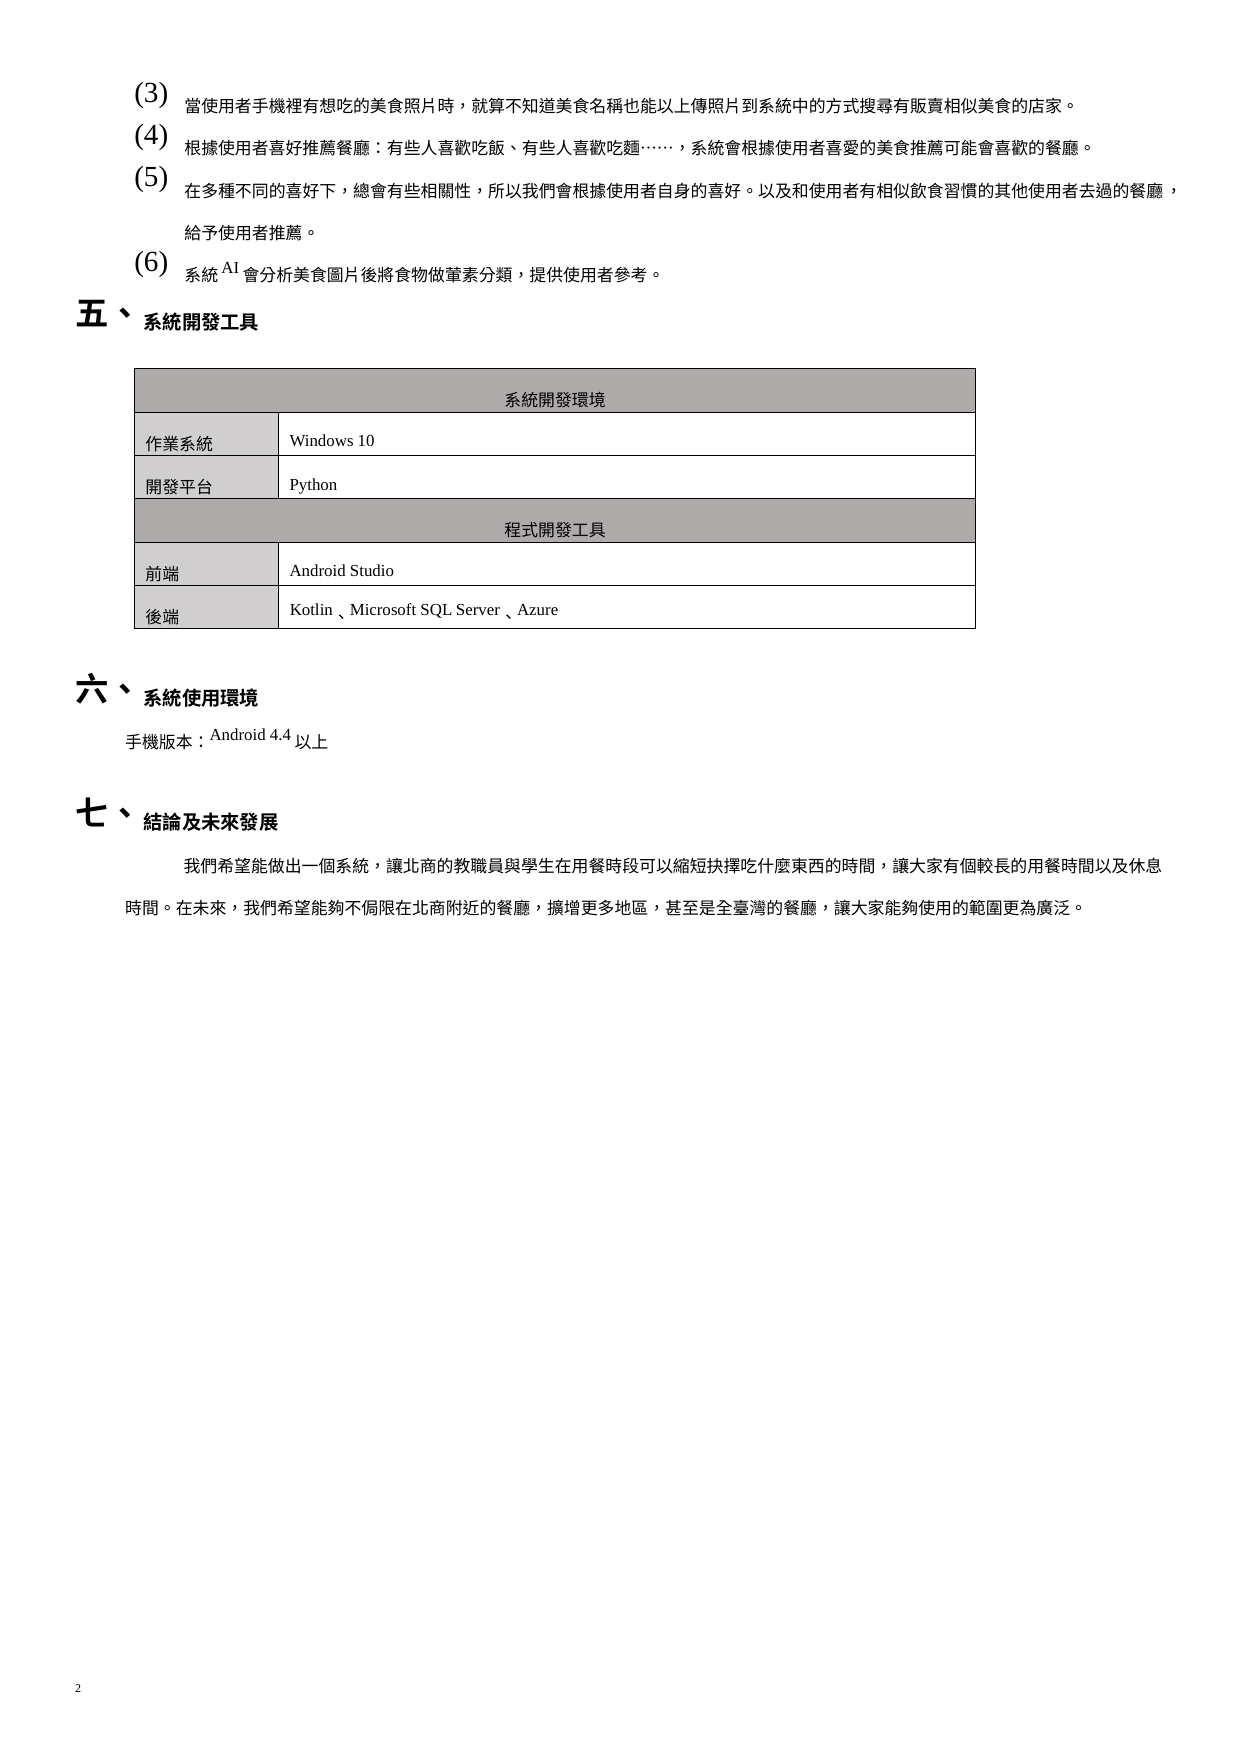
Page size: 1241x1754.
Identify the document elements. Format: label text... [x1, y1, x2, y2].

text 我們希望能做出一個系統，讓北商的教職員與學生在用餐時段可以縮短抉擇吃什麼東西的時間，讓大家有個較長的用餐時間以及休息時間。在未來，我們希望能夠不侷限在北商附近的餐廳，擴增更多地區，甚至是全臺灣的餐廳，讓大家能夠使用的範圍更為廣泛。 [125, 835, 1165, 920]
table_cell 開發平台 [135, 456, 278, 498]
table_cell 前端 [135, 543, 278, 585]
list 在多種不同的喜好下，總會有些相關性，所以我們會根據使用者自身的喜好。以及和使用者有相似飲食習慣的其他使用者去過的餐廳，給予使用者推薦。 [134, 159, 1165, 244]
list 系統使用環境 [75, 663, 1165, 711]
list 結論及未來發展 [75, 787, 1165, 835]
table_cell Windows 10 [279, 413, 975, 455]
table_header 系統開發環境 [135, 369, 975, 412]
list 根據使用者喜好推薦餐廳：有些人喜歡吃飯、有些人喜歡吃麵……，系統會根據使用者喜愛的美食推薦可能會喜歡的餐廳。 [134, 117, 1165, 159]
table_cell 程式開發工具 [135, 499, 975, 542]
table_cell 後端 [135, 586, 278, 628]
list 系統AI會分析美食圖片後將食物做葷素分類，提供使用者參考。 [134, 244, 1165, 286]
table_cell Python [279, 456, 975, 498]
list 系統開發工具 [75, 286, 1165, 335]
list 當使用者手機裡有想吃的美食照片時，就算不知道美食名稱也能以上傳照片到系統中的方式搜尋有販賣相似美食的店家。 [134, 75, 1165, 117]
table_cell Kotlin、Microsoft SQL Server、Azure [279, 586, 975, 628]
table_cell Android Studio [279, 543, 975, 585]
table_cell 作業系統 [135, 413, 278, 455]
list 手機版本：Android 4.4以上 [125, 711, 1165, 753]
